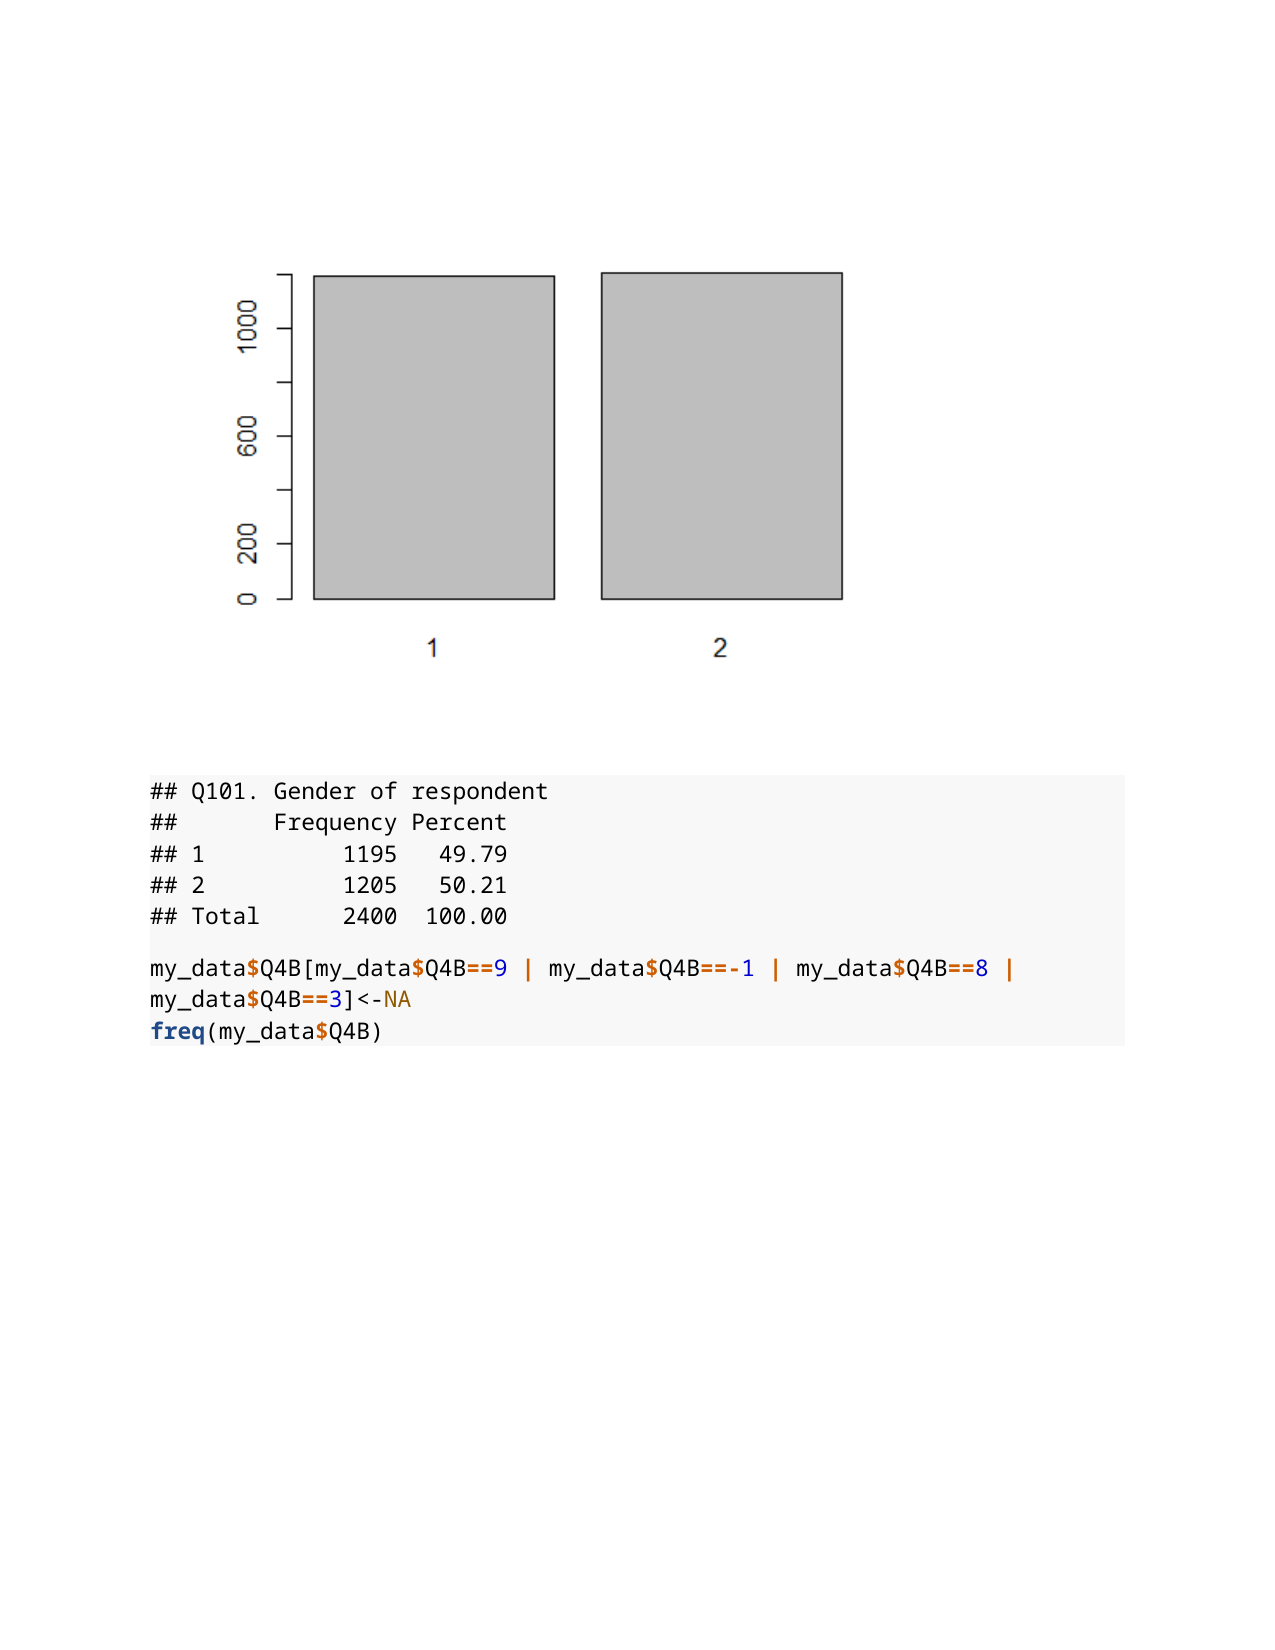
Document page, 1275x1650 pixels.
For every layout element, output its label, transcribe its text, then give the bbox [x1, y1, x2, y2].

text ## Q101. Gender of respondent ## Frequency Percent ## 1 1195 49.79 ## 2 1205 50.21 ## Total 2400 100.00 [150, 775, 1125, 931]
picture [168, 150, 927, 757]
text my_data$Q4B[my_data$Q4B==9 | my_data$Q4B==-1 | my_data$Q4B==8 | my_data$Q4B==3]<-NA freq(my_data$Q4B) [150, 952, 1125, 1046]
